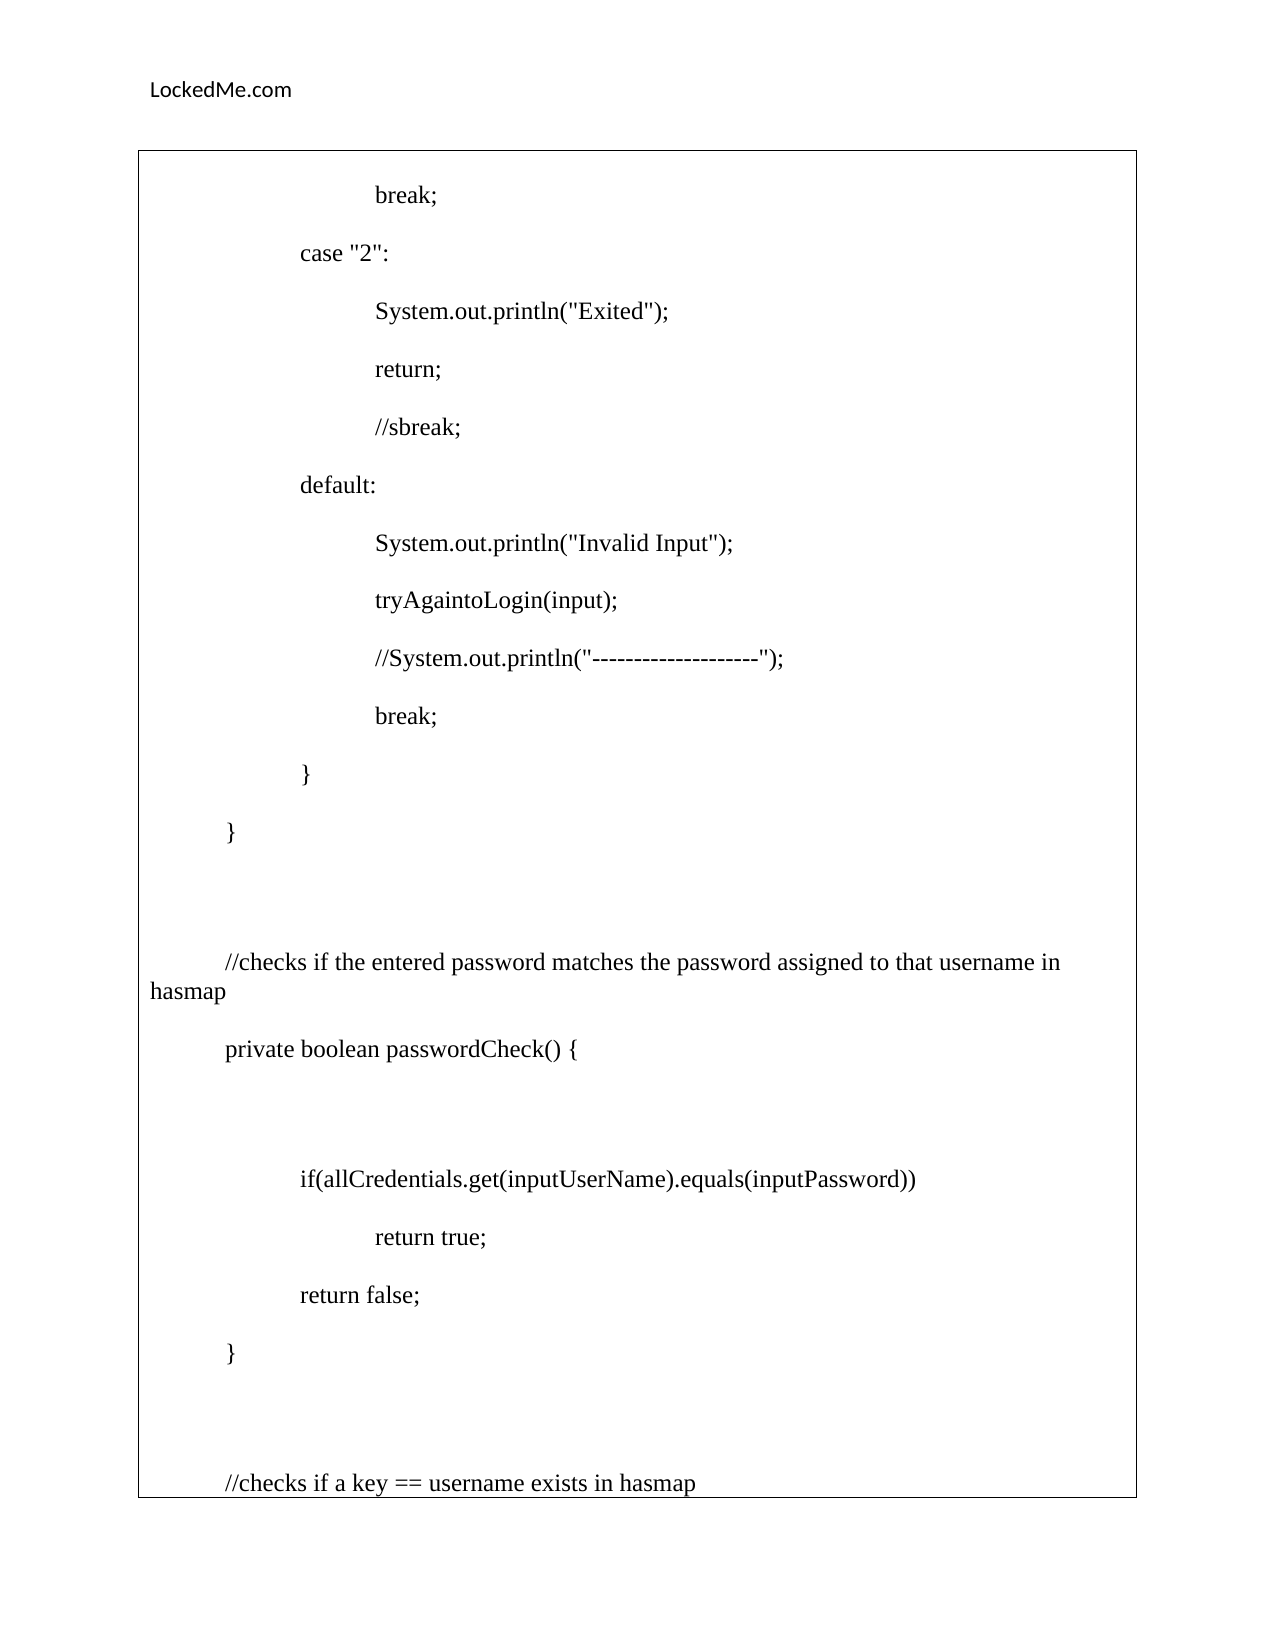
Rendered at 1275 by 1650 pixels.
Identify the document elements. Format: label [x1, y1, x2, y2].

table_header [139, 151, 1136, 1497]
